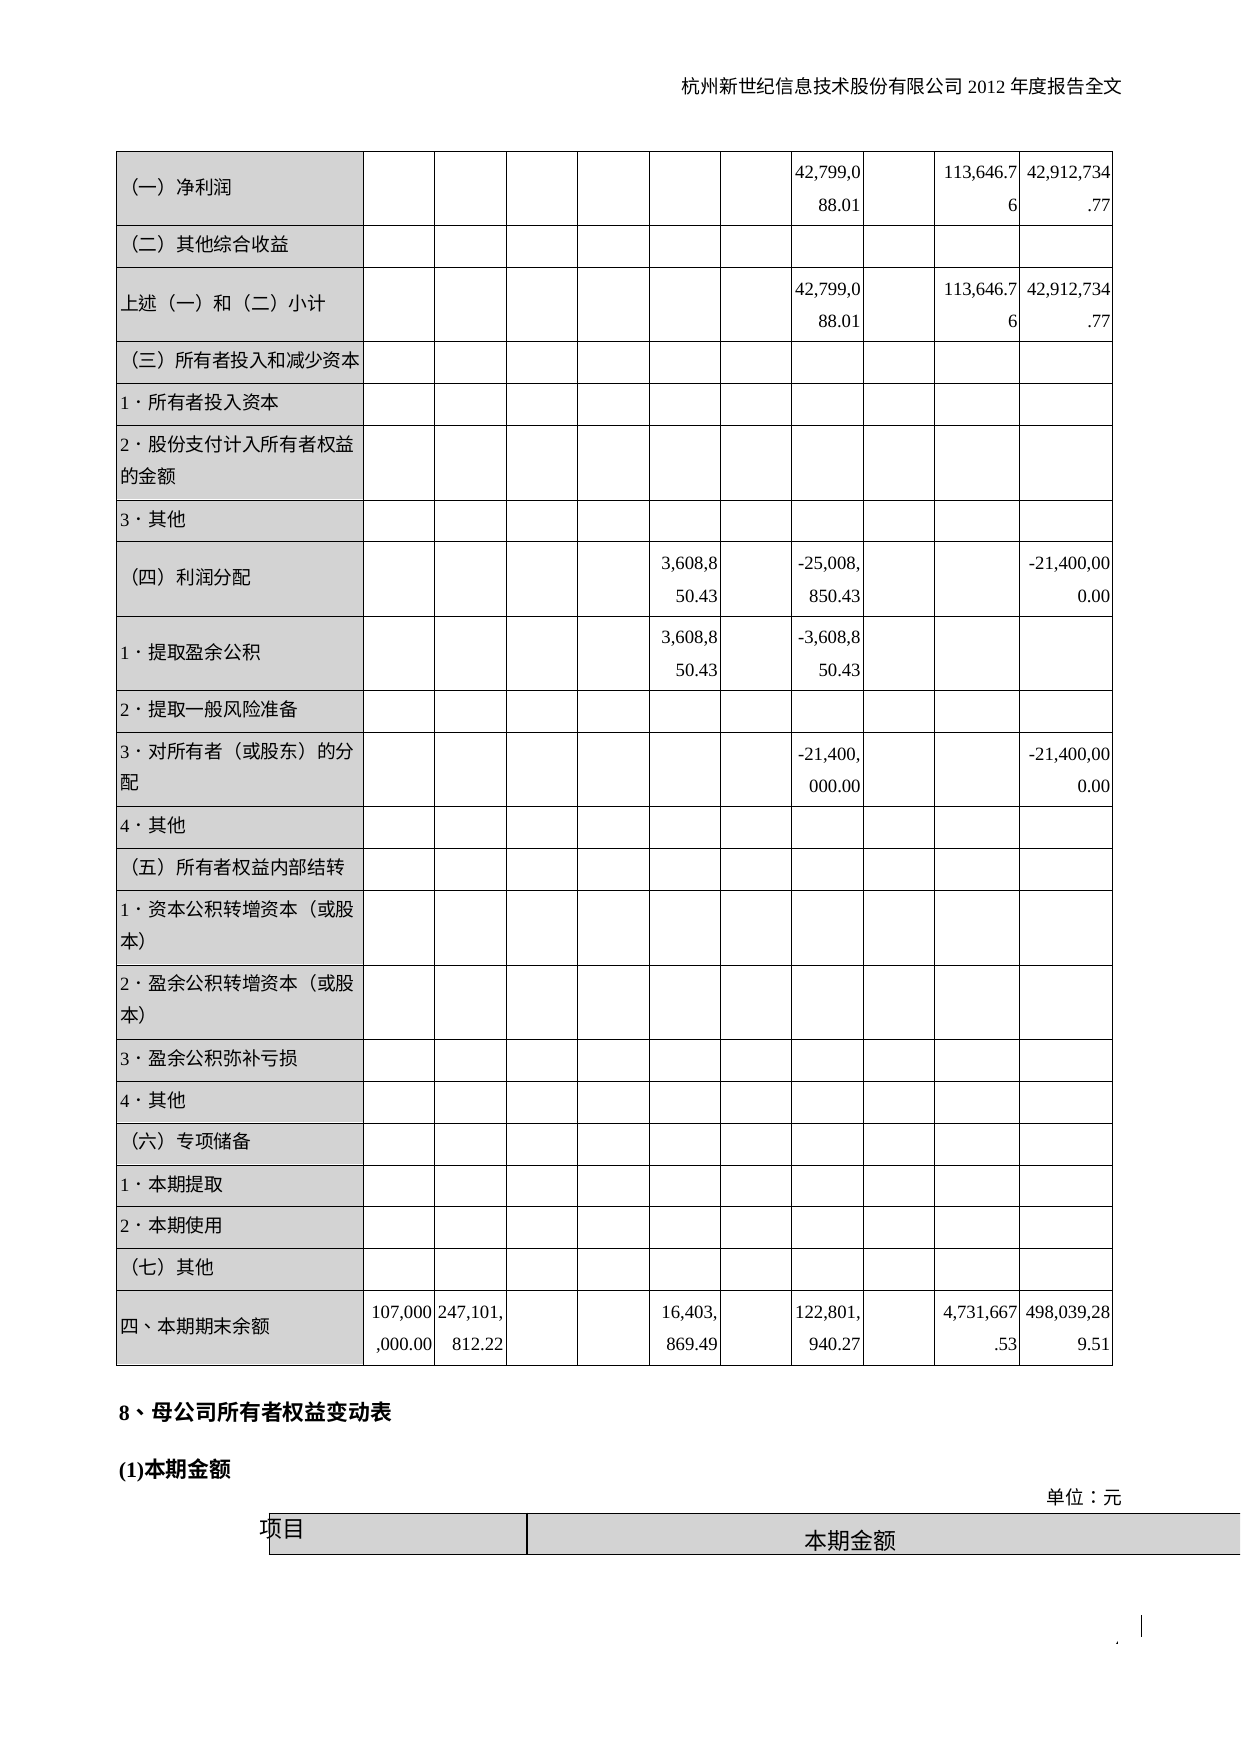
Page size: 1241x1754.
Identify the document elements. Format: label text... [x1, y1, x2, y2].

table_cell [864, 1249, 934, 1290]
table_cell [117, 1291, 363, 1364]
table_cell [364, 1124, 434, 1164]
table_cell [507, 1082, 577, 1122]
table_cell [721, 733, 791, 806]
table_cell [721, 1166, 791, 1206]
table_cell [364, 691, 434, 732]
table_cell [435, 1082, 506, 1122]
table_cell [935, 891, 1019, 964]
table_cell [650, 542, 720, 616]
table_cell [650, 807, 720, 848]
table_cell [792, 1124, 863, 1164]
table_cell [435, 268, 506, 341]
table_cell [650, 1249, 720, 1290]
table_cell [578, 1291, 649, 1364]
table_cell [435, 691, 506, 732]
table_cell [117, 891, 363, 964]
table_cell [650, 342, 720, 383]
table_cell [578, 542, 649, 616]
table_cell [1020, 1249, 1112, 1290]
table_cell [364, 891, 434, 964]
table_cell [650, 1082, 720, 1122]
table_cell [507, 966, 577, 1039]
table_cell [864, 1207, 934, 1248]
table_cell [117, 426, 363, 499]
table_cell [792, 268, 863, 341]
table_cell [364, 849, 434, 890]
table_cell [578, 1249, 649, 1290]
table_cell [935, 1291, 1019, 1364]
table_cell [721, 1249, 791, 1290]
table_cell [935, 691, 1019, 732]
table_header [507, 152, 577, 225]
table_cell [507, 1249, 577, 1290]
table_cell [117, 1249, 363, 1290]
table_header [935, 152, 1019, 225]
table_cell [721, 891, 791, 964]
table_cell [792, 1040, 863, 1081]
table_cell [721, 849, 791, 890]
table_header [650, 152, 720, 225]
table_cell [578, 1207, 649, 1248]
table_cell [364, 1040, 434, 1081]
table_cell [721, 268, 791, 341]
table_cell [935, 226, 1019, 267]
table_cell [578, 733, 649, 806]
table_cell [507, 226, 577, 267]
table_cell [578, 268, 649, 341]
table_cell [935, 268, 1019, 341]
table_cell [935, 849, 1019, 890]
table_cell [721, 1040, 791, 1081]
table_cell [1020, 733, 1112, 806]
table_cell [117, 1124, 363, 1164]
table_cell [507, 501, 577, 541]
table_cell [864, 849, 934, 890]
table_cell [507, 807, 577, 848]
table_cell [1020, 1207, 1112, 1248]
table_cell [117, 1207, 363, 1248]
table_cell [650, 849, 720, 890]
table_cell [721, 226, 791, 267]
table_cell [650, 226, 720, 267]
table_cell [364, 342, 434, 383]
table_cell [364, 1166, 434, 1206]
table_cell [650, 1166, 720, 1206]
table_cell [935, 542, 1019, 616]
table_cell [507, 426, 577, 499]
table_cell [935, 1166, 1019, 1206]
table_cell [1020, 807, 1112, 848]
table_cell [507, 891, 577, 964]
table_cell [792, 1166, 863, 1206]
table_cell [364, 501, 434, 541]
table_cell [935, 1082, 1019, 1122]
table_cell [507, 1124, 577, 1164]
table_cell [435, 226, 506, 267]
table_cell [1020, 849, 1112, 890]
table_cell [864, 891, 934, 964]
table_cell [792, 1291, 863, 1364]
text 单位：元 [1047, 1484, 1153, 1509]
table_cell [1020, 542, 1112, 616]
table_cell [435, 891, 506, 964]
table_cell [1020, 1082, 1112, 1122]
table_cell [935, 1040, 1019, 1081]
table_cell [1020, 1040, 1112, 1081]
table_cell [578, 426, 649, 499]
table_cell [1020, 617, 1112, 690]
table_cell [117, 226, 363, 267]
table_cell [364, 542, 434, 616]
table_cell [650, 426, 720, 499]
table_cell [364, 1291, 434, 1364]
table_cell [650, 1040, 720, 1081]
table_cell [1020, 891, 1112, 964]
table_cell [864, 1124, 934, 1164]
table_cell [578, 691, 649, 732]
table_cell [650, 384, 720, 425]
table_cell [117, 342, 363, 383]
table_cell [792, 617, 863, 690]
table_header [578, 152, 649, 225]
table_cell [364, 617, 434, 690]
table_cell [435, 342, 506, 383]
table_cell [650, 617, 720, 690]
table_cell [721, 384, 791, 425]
text 8、母公司所有者权益变动表 [119, 1393, 1124, 1427]
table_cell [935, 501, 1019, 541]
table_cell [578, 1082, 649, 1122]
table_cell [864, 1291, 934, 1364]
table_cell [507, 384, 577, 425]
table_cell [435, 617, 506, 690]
text (1)本期金额 [119, 1450, 233, 1485]
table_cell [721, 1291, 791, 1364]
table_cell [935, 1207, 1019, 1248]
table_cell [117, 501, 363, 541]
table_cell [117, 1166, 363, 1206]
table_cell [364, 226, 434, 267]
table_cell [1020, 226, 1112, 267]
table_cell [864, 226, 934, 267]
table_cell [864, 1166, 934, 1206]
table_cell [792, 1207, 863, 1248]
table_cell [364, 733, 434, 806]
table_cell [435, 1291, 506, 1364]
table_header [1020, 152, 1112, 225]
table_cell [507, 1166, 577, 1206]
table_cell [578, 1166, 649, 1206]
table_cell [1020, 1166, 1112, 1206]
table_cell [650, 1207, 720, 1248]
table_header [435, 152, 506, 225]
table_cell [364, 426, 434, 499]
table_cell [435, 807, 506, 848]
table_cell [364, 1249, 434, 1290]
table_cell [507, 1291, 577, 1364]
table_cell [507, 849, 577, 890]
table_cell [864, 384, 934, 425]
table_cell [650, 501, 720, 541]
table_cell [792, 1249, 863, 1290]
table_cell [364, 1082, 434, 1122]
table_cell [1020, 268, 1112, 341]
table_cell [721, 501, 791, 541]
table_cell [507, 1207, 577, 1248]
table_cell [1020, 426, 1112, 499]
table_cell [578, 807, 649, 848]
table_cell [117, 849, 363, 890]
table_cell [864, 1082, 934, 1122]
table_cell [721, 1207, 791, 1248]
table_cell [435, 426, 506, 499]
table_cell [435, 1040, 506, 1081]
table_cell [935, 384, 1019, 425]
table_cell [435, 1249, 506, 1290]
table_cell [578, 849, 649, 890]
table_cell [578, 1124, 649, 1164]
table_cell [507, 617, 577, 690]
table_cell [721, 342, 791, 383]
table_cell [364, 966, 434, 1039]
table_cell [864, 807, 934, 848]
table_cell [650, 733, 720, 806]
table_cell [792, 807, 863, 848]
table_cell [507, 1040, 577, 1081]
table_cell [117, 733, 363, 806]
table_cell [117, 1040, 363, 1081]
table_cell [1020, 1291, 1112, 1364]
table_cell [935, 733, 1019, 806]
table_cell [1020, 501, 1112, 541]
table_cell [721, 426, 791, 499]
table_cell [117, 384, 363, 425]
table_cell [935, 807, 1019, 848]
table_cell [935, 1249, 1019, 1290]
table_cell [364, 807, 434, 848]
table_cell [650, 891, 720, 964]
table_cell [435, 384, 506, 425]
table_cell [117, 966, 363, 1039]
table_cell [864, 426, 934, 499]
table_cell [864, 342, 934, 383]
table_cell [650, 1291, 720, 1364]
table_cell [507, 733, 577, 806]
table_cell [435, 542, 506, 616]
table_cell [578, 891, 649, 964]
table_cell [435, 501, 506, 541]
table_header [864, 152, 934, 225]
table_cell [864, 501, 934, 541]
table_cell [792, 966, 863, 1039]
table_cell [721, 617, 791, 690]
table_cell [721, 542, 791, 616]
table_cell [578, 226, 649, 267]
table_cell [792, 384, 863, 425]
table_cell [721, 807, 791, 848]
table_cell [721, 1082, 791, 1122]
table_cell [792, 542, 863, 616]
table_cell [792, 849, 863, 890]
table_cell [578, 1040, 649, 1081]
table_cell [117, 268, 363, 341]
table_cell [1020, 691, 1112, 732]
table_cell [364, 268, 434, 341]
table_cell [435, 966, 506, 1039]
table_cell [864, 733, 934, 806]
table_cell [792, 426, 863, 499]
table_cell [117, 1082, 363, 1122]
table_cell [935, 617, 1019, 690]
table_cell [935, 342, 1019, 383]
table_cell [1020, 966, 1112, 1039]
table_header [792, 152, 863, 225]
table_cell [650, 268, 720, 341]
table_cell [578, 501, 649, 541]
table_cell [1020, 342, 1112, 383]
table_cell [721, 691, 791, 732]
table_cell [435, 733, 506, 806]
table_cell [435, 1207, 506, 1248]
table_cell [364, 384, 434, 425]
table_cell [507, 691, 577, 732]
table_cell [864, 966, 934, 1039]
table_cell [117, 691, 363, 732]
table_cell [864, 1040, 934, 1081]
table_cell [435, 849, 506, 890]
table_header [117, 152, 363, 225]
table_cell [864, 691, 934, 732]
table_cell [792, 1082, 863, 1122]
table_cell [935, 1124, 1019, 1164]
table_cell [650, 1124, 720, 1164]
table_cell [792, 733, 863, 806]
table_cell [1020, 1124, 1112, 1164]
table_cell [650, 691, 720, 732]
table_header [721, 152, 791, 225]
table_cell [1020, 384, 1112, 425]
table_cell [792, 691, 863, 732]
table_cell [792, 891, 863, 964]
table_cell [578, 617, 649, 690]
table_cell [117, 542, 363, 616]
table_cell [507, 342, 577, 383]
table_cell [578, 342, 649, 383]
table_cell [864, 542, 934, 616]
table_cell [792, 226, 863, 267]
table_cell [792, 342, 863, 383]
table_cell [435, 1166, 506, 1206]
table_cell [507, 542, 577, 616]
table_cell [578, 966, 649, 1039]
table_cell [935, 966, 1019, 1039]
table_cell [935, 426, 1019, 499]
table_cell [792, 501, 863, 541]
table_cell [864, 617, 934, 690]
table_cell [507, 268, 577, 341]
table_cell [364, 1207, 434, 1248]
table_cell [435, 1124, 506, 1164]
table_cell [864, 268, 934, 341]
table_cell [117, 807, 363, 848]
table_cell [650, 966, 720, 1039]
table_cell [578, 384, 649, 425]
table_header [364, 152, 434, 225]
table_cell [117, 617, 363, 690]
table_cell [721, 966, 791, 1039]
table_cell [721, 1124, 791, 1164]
